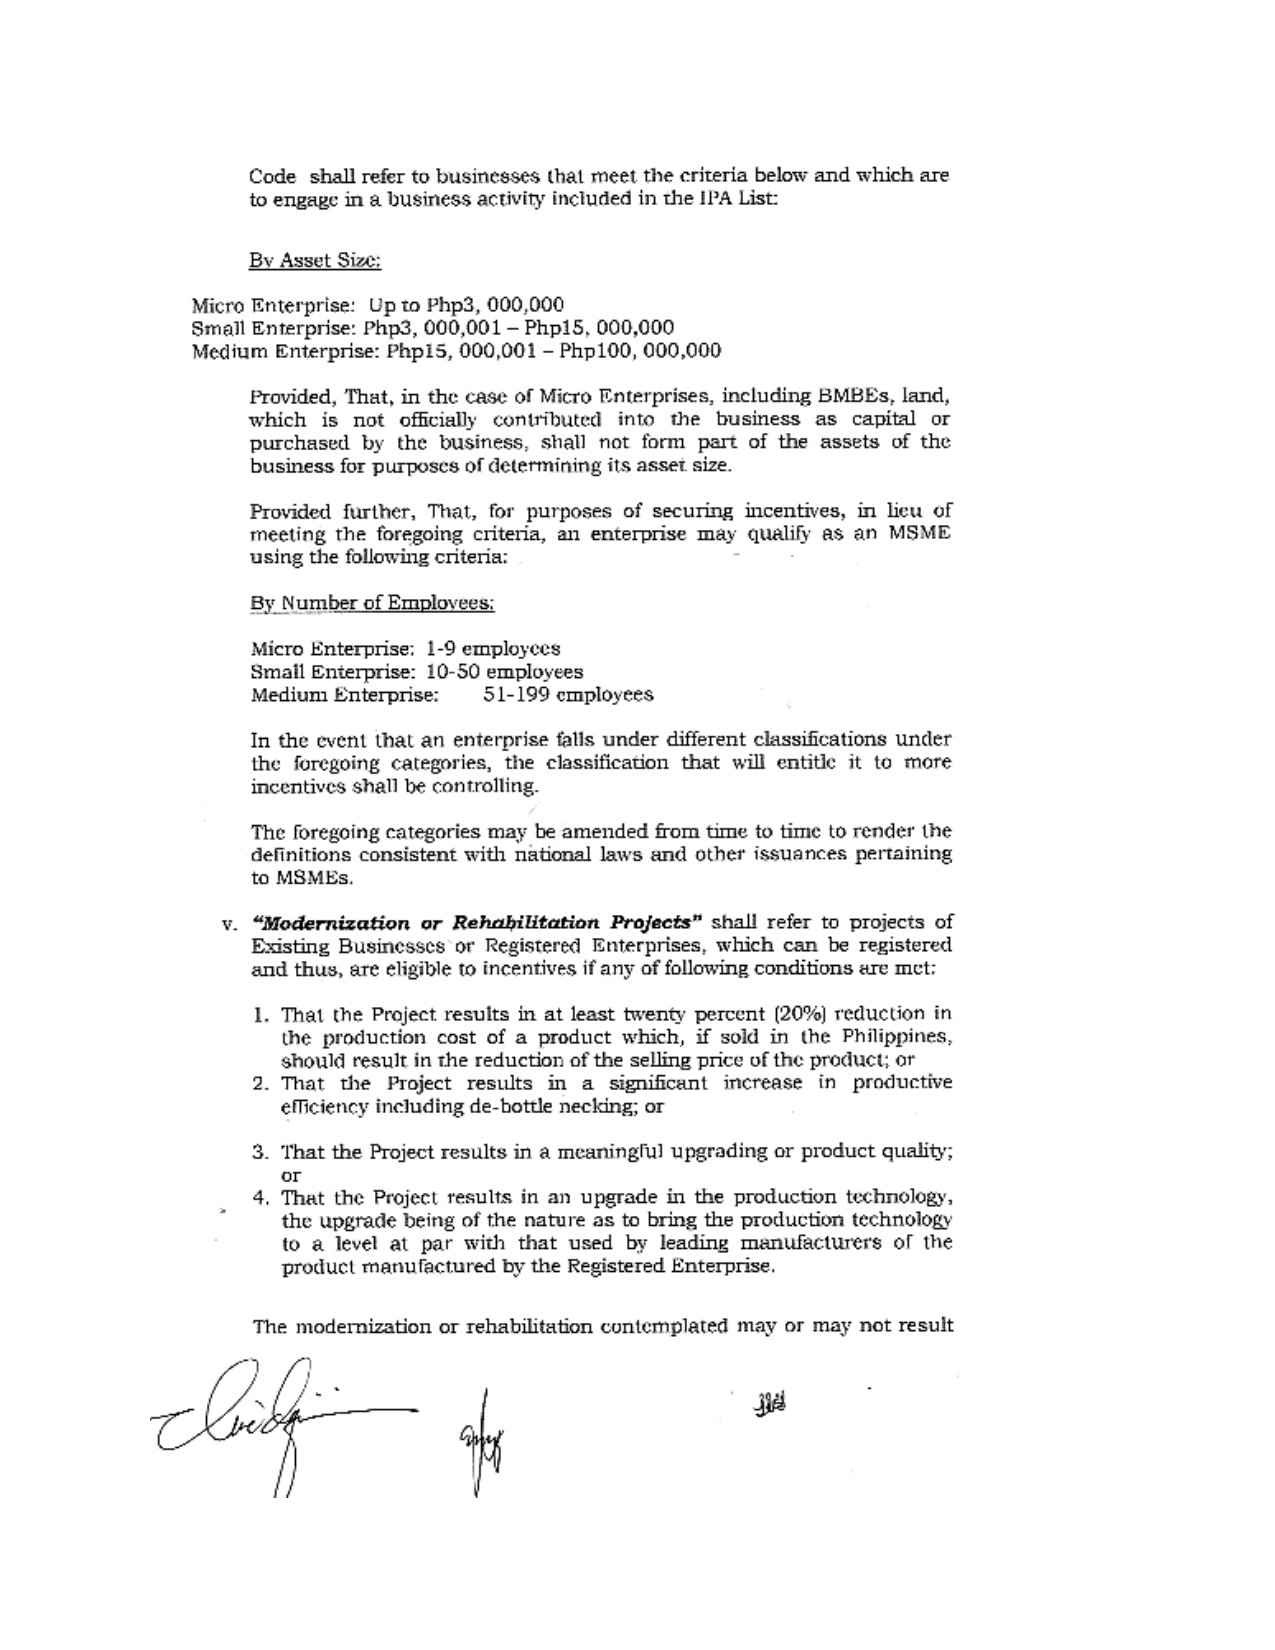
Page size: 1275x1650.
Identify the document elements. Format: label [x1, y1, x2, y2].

picture [150, 149, 972, 1498]
